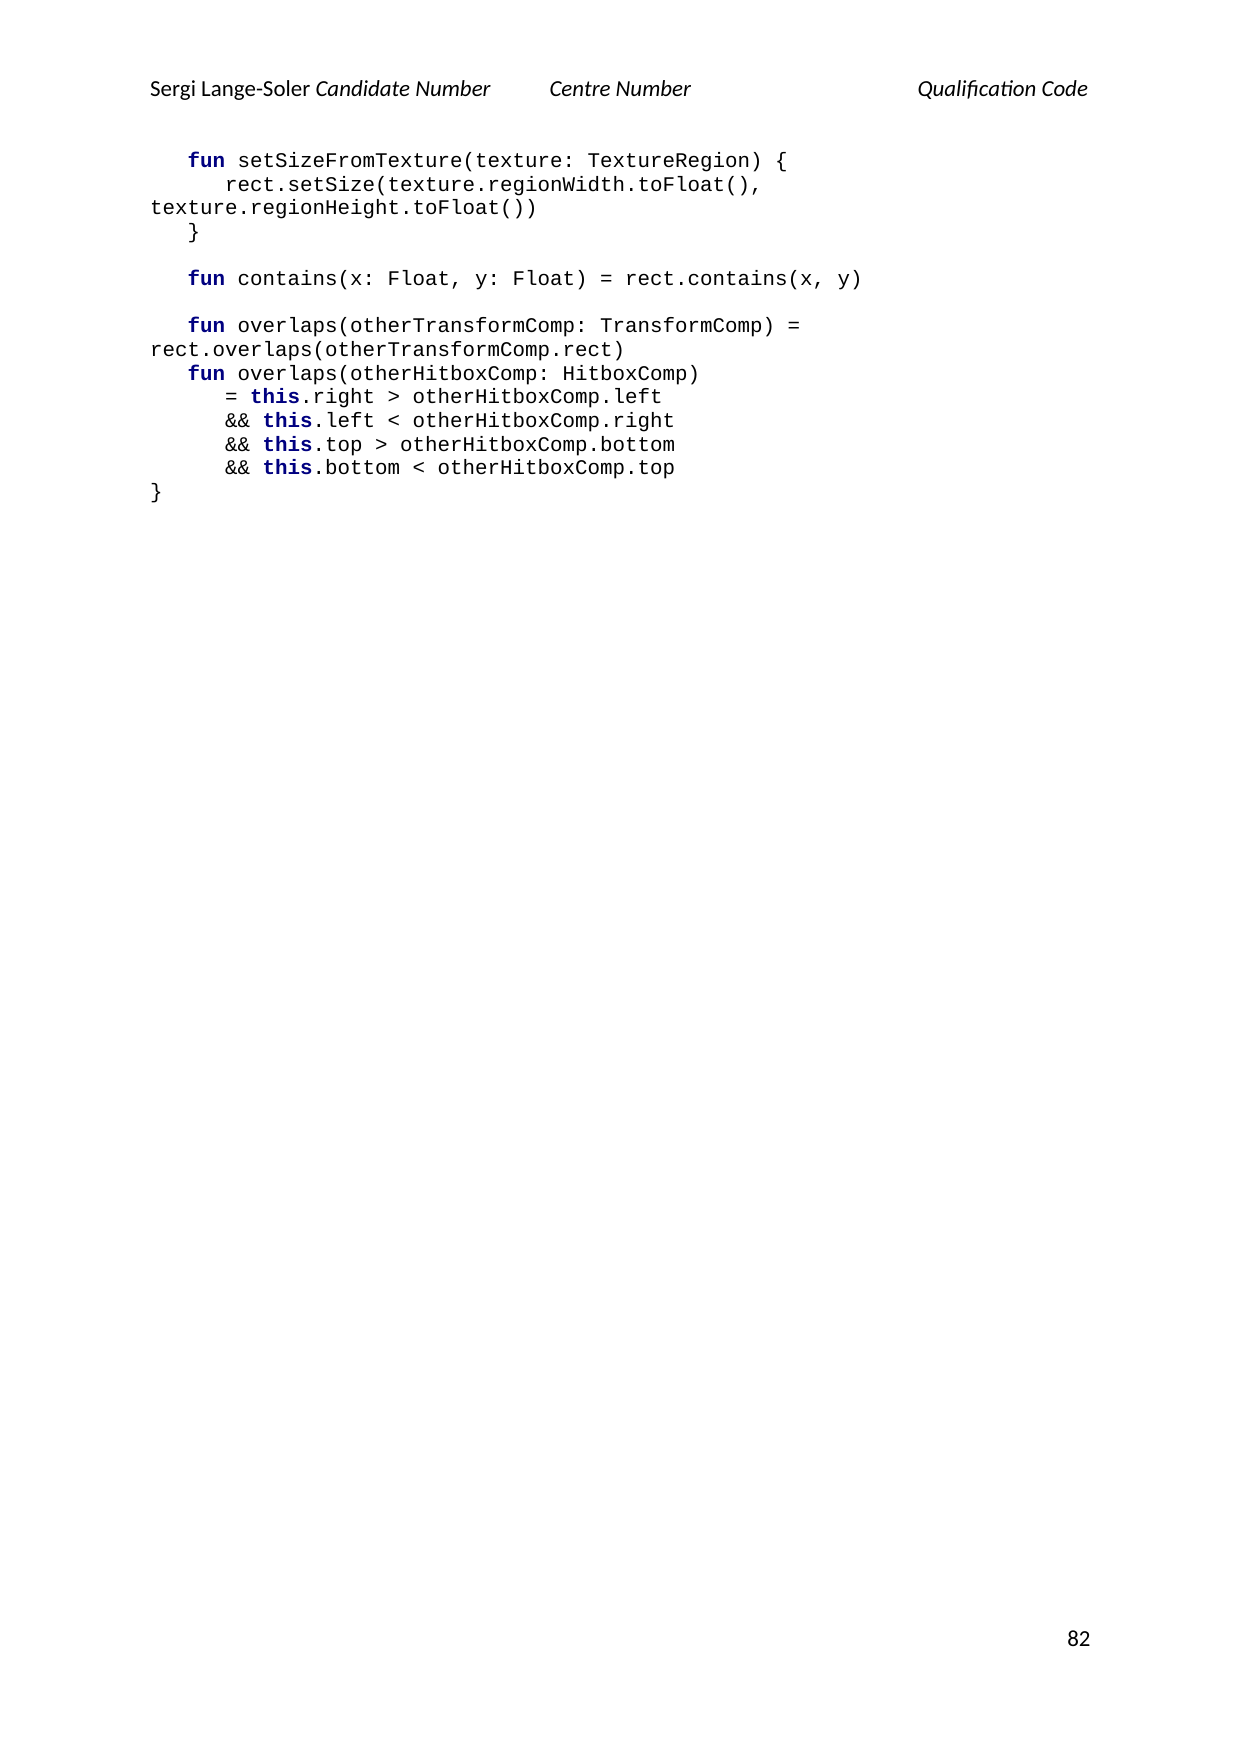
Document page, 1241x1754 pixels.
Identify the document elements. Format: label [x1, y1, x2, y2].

text [150, 150, 1090, 505]
